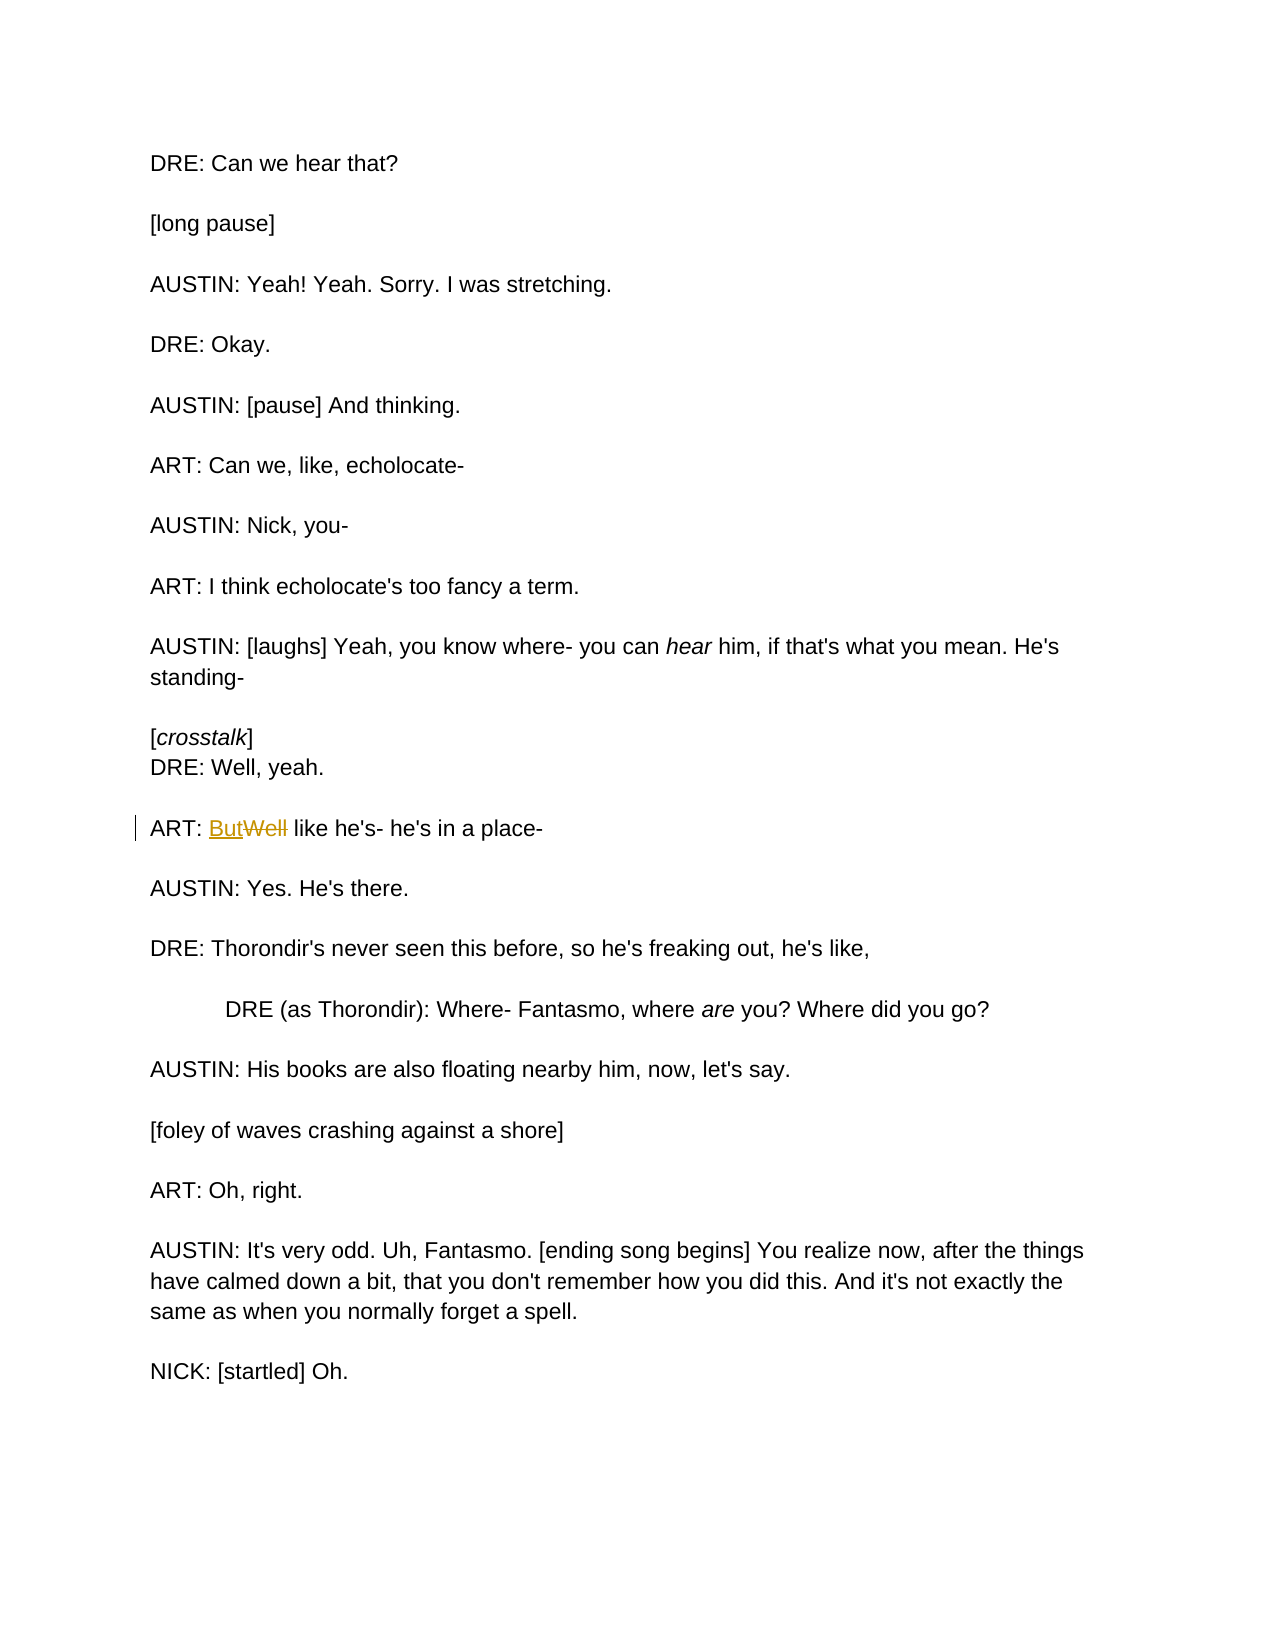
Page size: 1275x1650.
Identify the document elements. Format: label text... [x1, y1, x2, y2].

text [crosstalk] [150, 724, 1125, 750]
text DRE: Can we hear that? [150, 150, 1125, 176]
text NICK: [startled] Oh. [150, 1358, 1125, 1385]
text DRE: Well, yeah. [150, 754, 1125, 781]
text AUSTIN: Nick, you- [150, 512, 1125, 539]
text AUSTIN: Yeah! Yeah. Sorry. I was stretching. [150, 271, 1125, 297]
text DRE: Thorondir's never seen this before, so he's freaking out, he's like, [150, 935, 1125, 962]
text ART: Oh, right. [150, 1177, 1125, 1203]
text ART: Can we, like, echolocate- [150, 452, 1125, 478]
text AUSTIN: His books are also floating nearby him, now, let's say. [150, 1056, 1125, 1083]
text AUSTIN: Yes. He's there. [150, 875, 1125, 901]
text DRE (as Thorondir): Where- Fantasmo, where are you? Where did you go? [150, 996, 1125, 1022]
text [long pause] [150, 210, 1125, 237]
text DRE: Okay. [150, 331, 1125, 358]
text ART: I think echolocate's too fancy a term. [150, 573, 1125, 599]
text AUSTIN: [pause] And thinking. [150, 392, 1125, 418]
text [foley of waves crashing against a shore] [150, 1117, 1125, 1143]
text ART: like he's- he's in a place- [150, 814, 1125, 841]
text AUSTIN: It's very odd. Uh, Fantasmo. [ending song begins] You realize now, after the things have calmed down a bit, that you don't remember how you did this. And it's not exactly the same as when you normally forget a spell. [150, 1237, 1125, 1324]
text AUSTIN: [laughs] Yeah, you know where- you can hear him, if that's what you mean. He's standing- [150, 633, 1125, 690]
